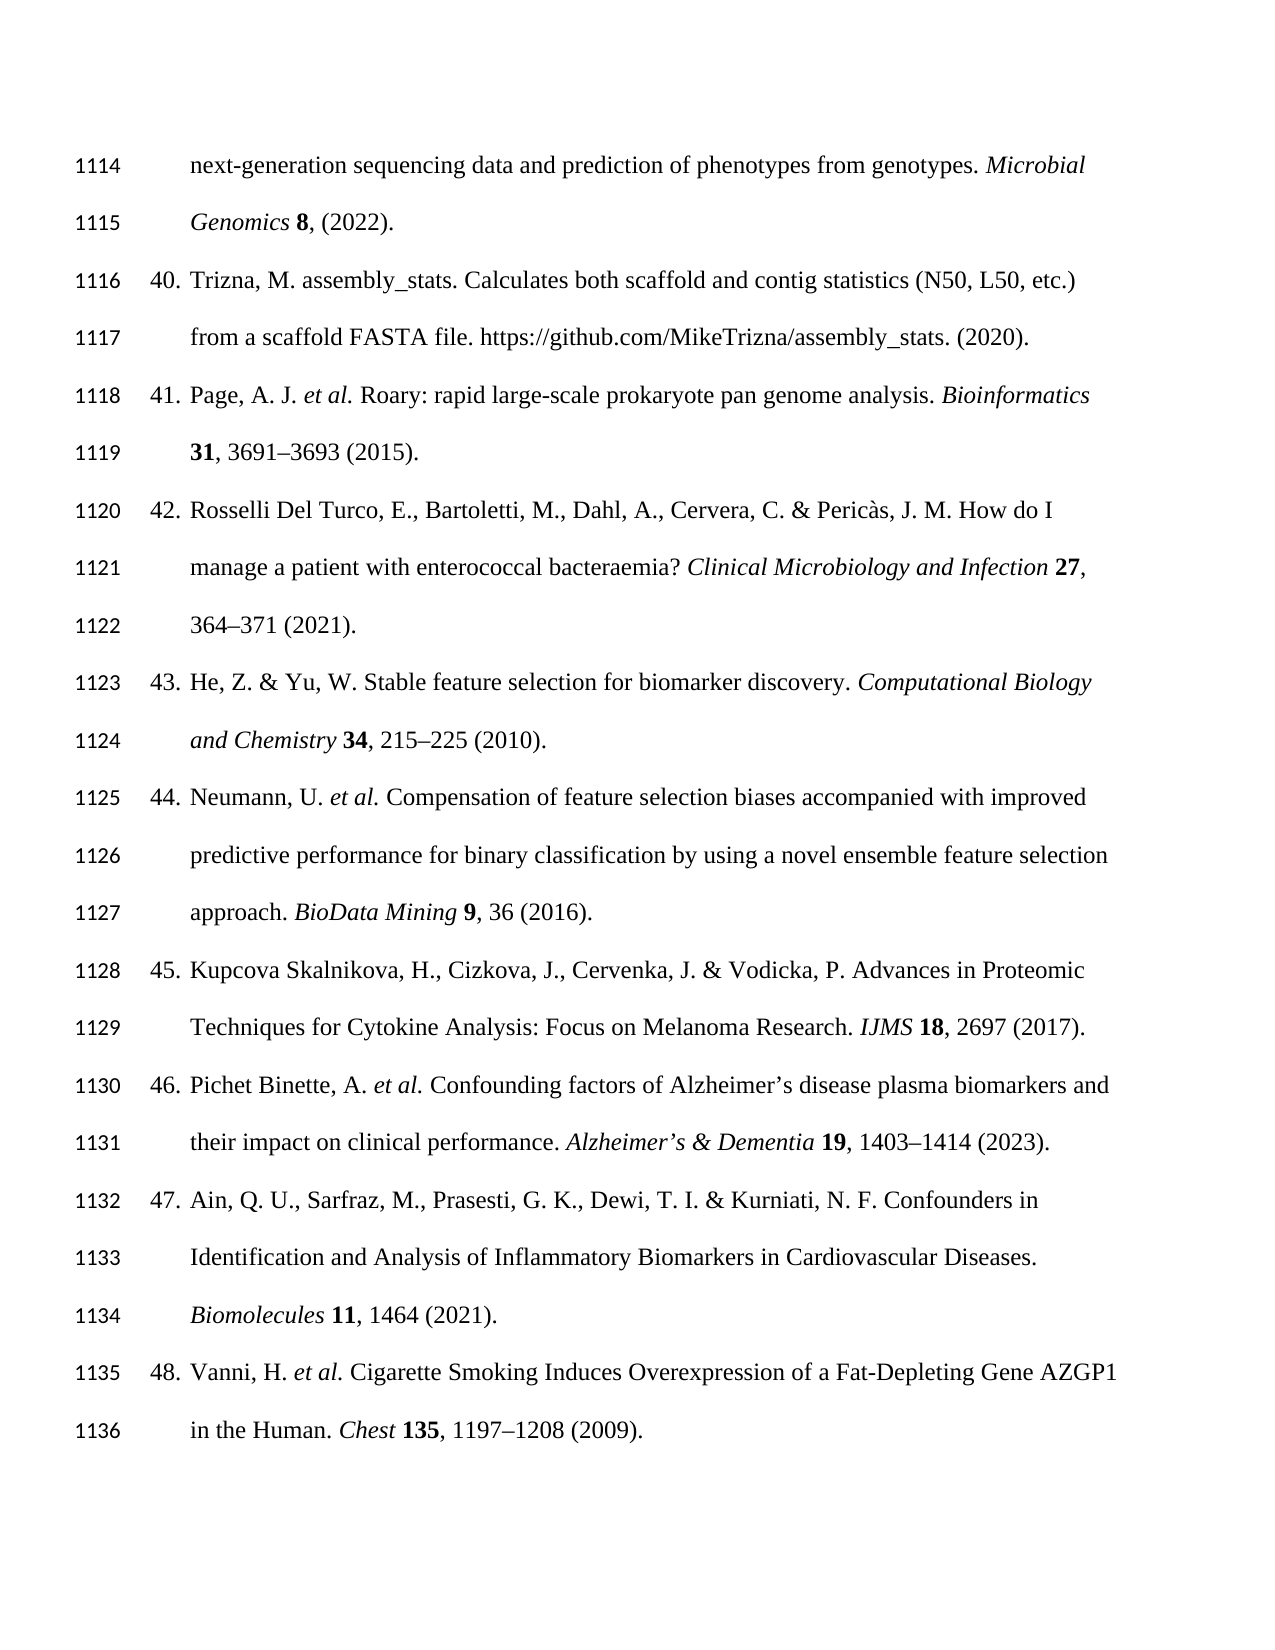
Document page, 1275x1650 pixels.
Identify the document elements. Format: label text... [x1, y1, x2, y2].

text 42. Rosselli Del Turco, E., Bartoletti, M., Dahl, A., Cervera, C. & Pericàs, J. M. How do I manage a patient with enterococcal bacteraemia? Clinical Microbiology and Infection 27, 364–371 (2021). [150, 495, 1125, 639]
text 41. Page, A. J. et al. Roary: rapid large-scale prokaryote pan genome analysis. Bioinformatics 31, 3691–3693 (2015). [150, 380, 1125, 466]
text 45. Kupcova Skalnikova, H., Cizkova, J., Cervenka, J. & Vodicka, P. Advances in Proteomic Techniques for Cytokine Analysis: Focus on Melanoma Research. IJMS 18, 2697 (2017). [150, 955, 1125, 1041]
text 44. Neumann, U. et al. Compensation of feature selection biases accompanied with improved predictive performance for binary classification by using a novel ensemble feature selection approach. BioData Mining 9, 36 (2016). [150, 782, 1125, 926]
text 43. He, Z. & Yu, W. Stable feature selection for biomarker discovery. Computational Biology and Chemistry 34, 215–225 (2010). [150, 667, 1125, 754]
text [150, 150, 1125, 236]
text 46. Pichet Binette, A. et al. Confounding factors of Alzheimer’s disease plasma biomarkers and their impact on clinical performance. Alzheimer’s & Dementia 19, 1403–1414 (2023). [150, 1070, 1125, 1156]
text 47. Ain, Q. U., Sarfraz, M., Prasesti, G. K., Dewi, T. I. & Kurniati, N. F. Confounders in Identification and Analysis of Inflammatory Biomarkers in Cardiovascular Diseases. Biomolecules 11, 1464 (2021). [150, 1185, 1125, 1329]
text 40. Trizna, M. assembly_stats. Calculates both scaffold and contig statistics (N50, L50, etc.) from a scaffold FASTA file. https://github.com/MikeTrizna/assembly_stats. (2020). [150, 265, 1125, 351]
text 48. Vanni, H. et al. Cigarette Smoking Induces Overexpression of a Fat-Depleting Gene AZGP1 in the Human. Chest 135, 1197–1208 (2009). [150, 1357, 1125, 1444]
